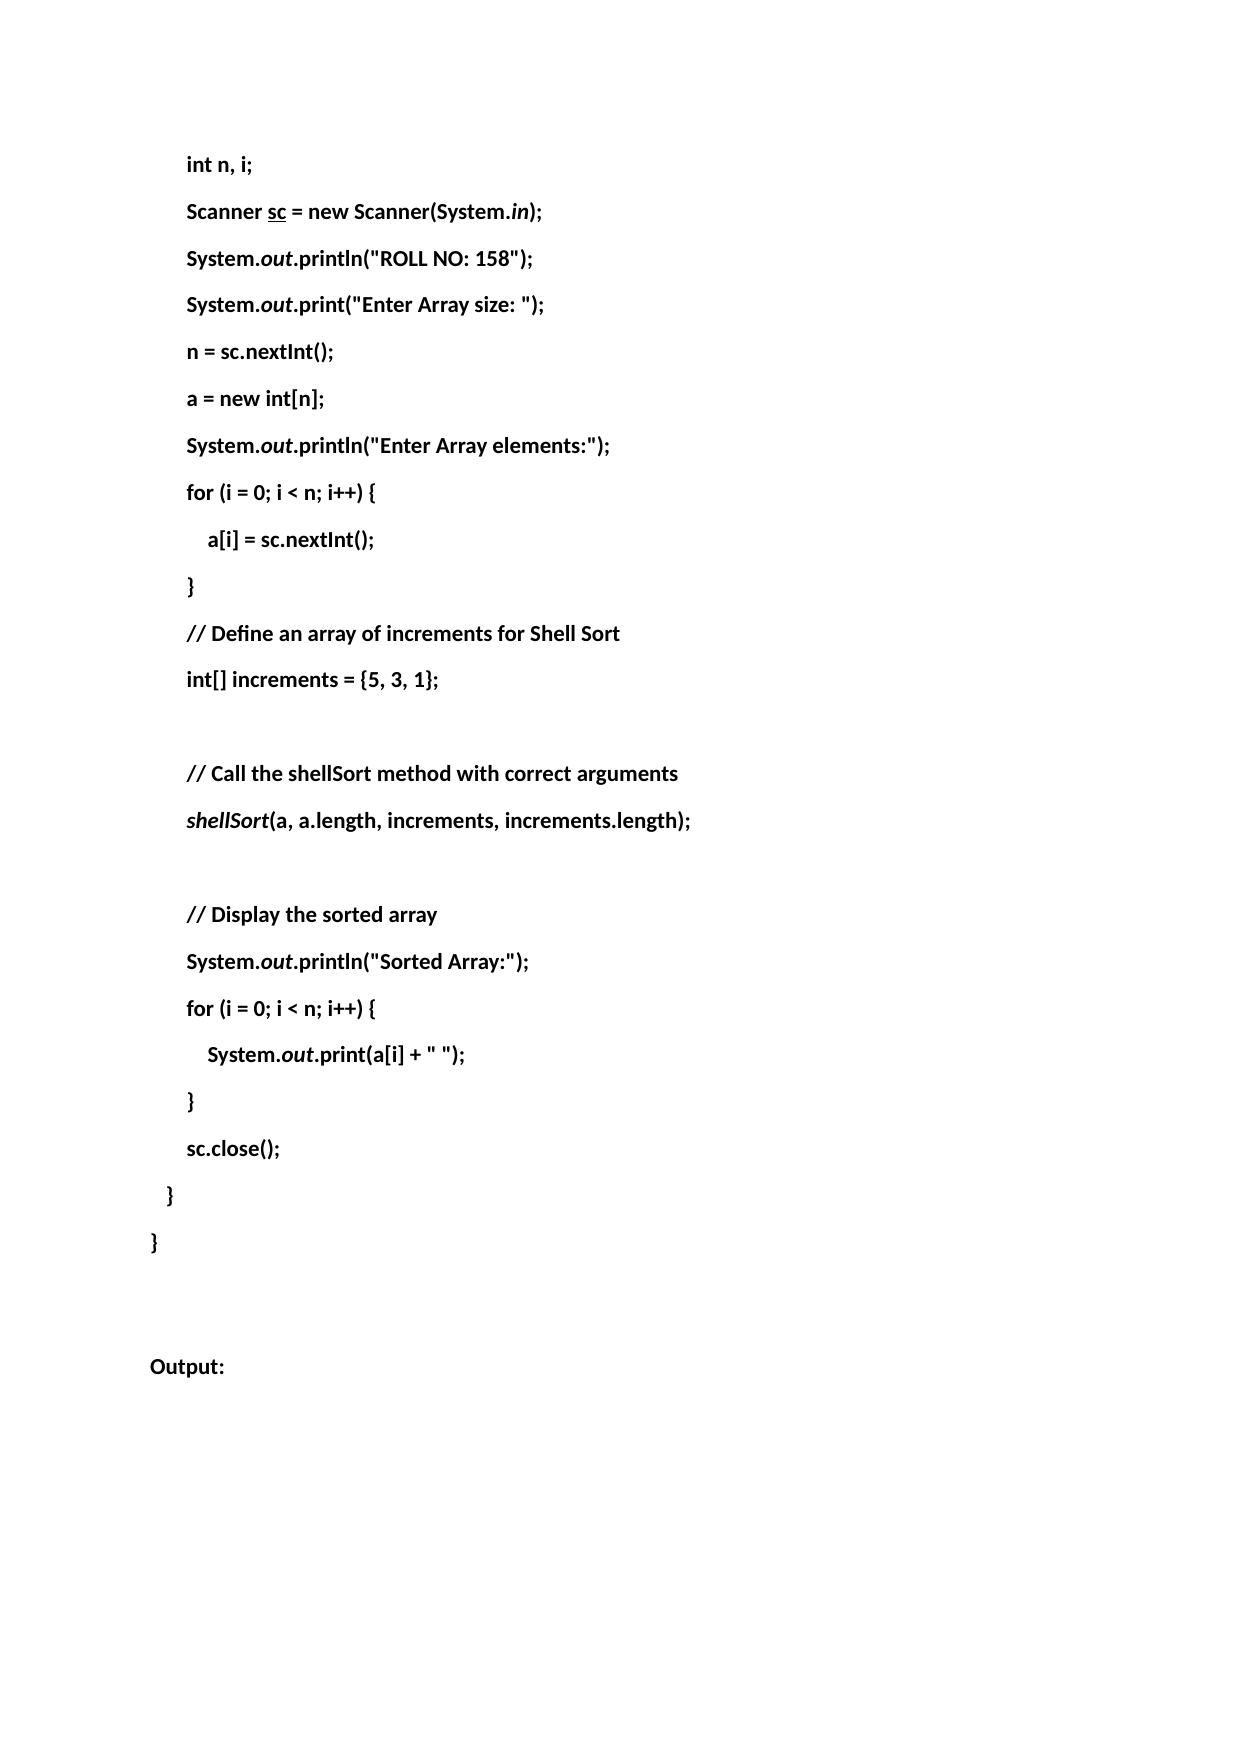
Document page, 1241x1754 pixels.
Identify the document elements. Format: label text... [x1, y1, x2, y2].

text Scanner sc = new Scanner(System.in); [150, 197, 1090, 225]
text } [150, 1228, 1090, 1256]
text System.out.print("Enter Array size: "); [150, 291, 1090, 319]
text } [150, 1181, 1090, 1209]
text // Call the shellSort method with correct arguments [150, 759, 1090, 787]
text System.out.print(a[i] + " "); [150, 1041, 1090, 1069]
text System.out.println("ROLL NO: 158"); [150, 244, 1090, 272]
text int[] increments = {5, 3, 1}; [150, 666, 1090, 694]
text sc.close(); [150, 1134, 1090, 1162]
text a[i] = sc.nextInt(); [150, 525, 1090, 553]
text Output: [150, 1352, 1090, 1380]
text // Display the sorted array [150, 900, 1090, 928]
text int n, i; [150, 150, 1090, 178]
text System.out.println("Enter Array elements:"); [150, 431, 1090, 459]
text for (i = 0; i < n; i++) { [150, 994, 1090, 1022]
text } [150, 572, 1090, 600]
text shellSort(a, a.length, increments, increments.length); [150, 806, 1090, 834]
text // Define an array of increments for Shell Sort [150, 619, 1090, 647]
text } [150, 1087, 1090, 1116]
text n = sc.nextInt(); [150, 337, 1090, 366]
text a = new int[n]; [150, 384, 1090, 412]
text System.out.println("Sorted Array:"); [150, 947, 1090, 975]
text for (i = 0; i < n; i++) { [150, 478, 1090, 506]
